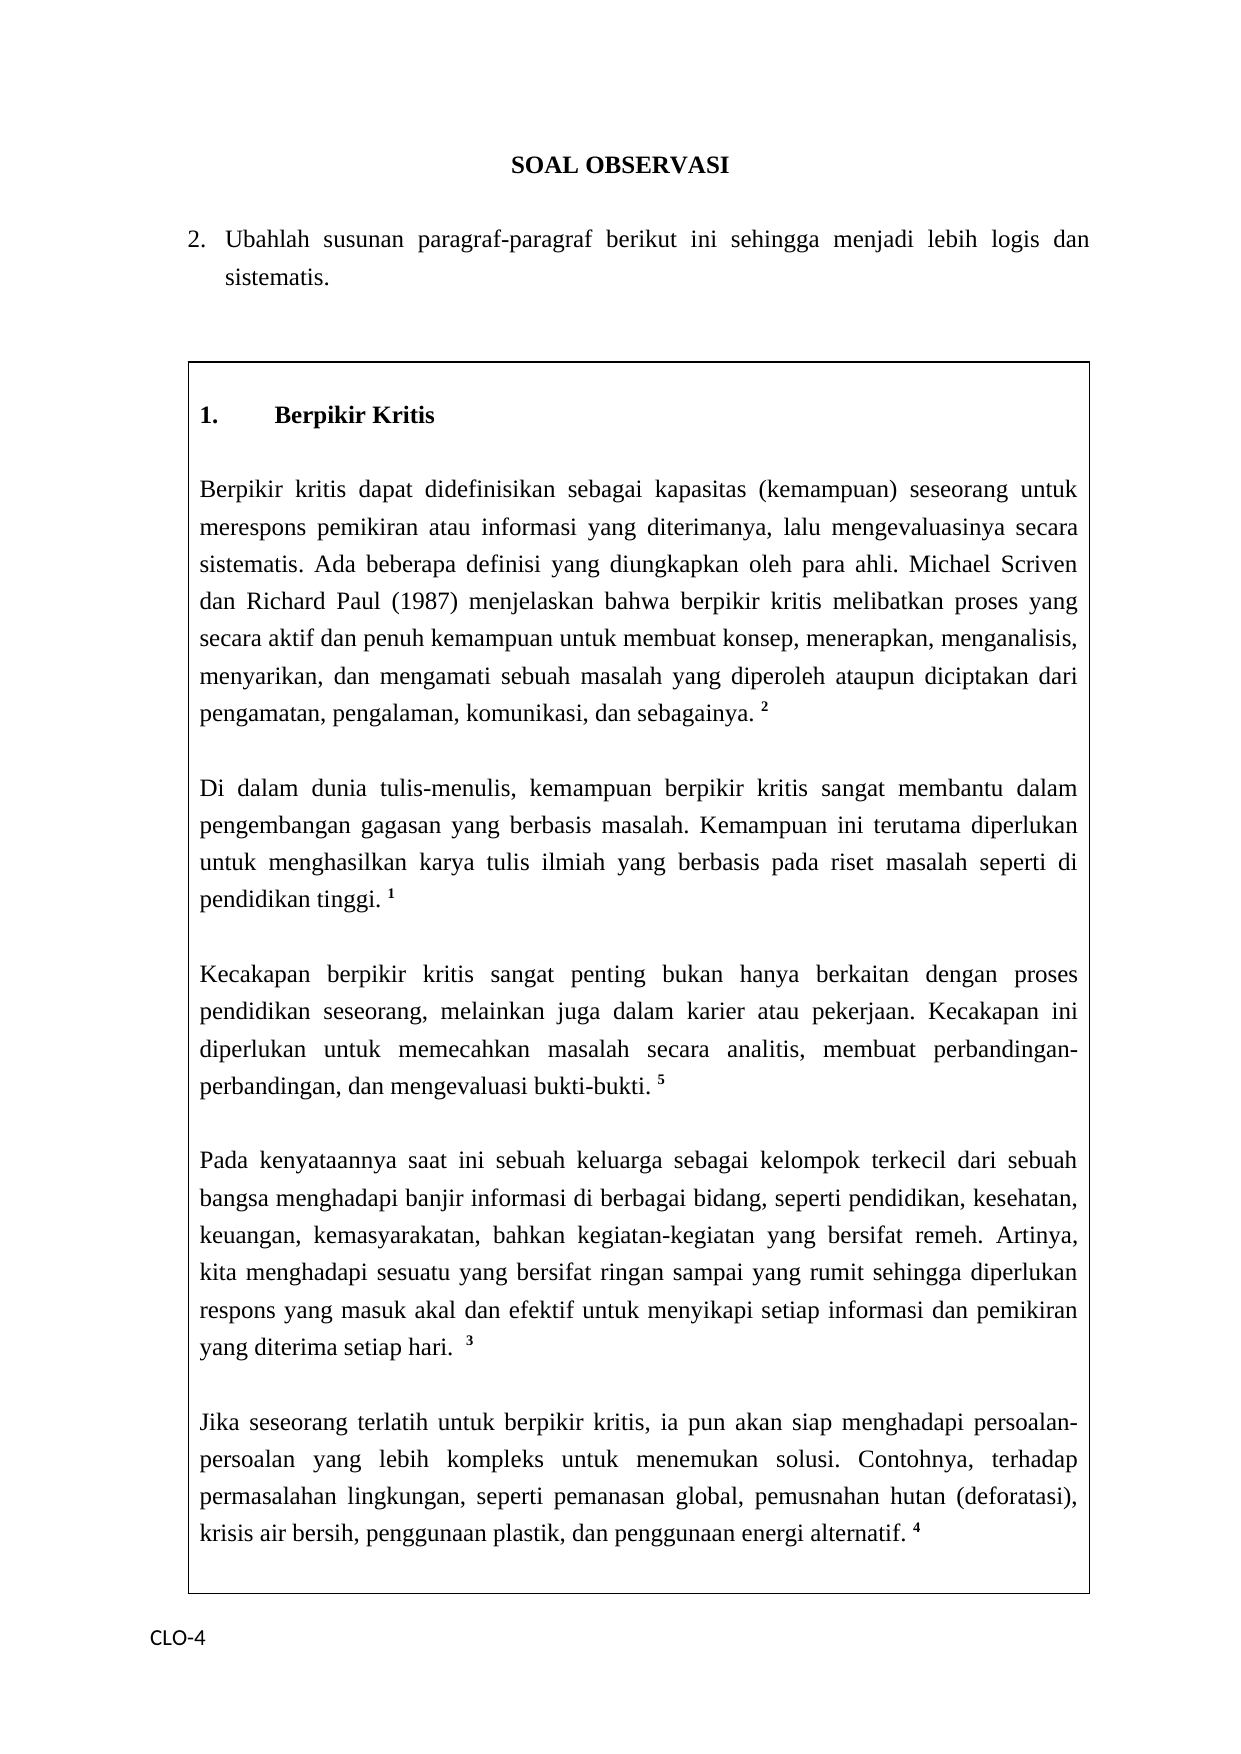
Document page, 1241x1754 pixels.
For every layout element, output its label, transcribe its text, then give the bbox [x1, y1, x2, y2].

table_header 1. Berpikir Kritis Berpikir kritis dapat didefinisikan sebagai kapasitas (kemampuan) seseorang untuk merespons pemikiran atau informasi yang diterimanya, lalu mengevaluasinya secara sistematis. Ada beberapa definisi yang diungkapkan oleh para ahli. Michael Scriven dan Richard Paul (1987) menjelaskan bahwa berpikir kritis melibatkan proses yang secara aktif dan penuh kemampuan untuk membuat konsep, menerapkan, menganalisis, menyarikan, dan mengamati sebuah masalah yang diperoleh ataupun diciptakan dari pengamatan, pengalaman, komunikasi, dan sebagainya. 2 Di dalam dunia tulis-menulis, kemampuan berpikir kritis sangat membantu dalam pengembangan gagasan yang berbasis masalah. Kemampuan ini terutama diperlukan untuk menghasilkan karya tulis ilmiah yang berbasis pada riset masalah seperti di pendidikan tinggi. 1 Kecakapan berpikir kritis sangat penting bukan hanya berkaitan dengan proses pendidikan seseorang, melainkan juga dalam karier atau pekerjaan. Kecakapan ini diperlukan untuk memecahkan masalah secara analitis, membuat perbandingan-perbandingan, dan mengevaluasi bukti-bukti. 5 Pada kenyataannya saat ini sebuah keluarga sebagai kelompok terkecil dari sebuah bangsa menghadapi banjir informasi di berbagai bidang, seperti pendidikan, kesehatan, keuangan, kemasyarakatan, bahkan kegiatan-kegiatan yang bersifat remeh. Artinya, kita menghadapi sesuatu yang bersifat ringan sampai yang rumit sehingga diperlukan respons yang masuk akal dan efektif untuk menyikapi setiap informasi dan pemikiran yang diterima setiap hari. 3 Jika seseorang terlatih untuk berpikir kritis, ia pun akan siap menghadapi persoalan-persoalan yang lebih kompleks untuk menemukan solusi. Contohnya, terhadap permasalahan lingkungan, seperti pemanasan global, pemusnahan hutan (deforatasi), krisis air bersih, penggunaan plastik, dan penggunaan energi alternatif. 4 [189, 363, 1089, 1593]
text SOAL OBSERVASI [150, 150, 1090, 179]
list Ubahlah susunan paragraf-paragraf berikut ini sehingga menjadi lebih logis dan sistematis. [187, 224, 1090, 291]
